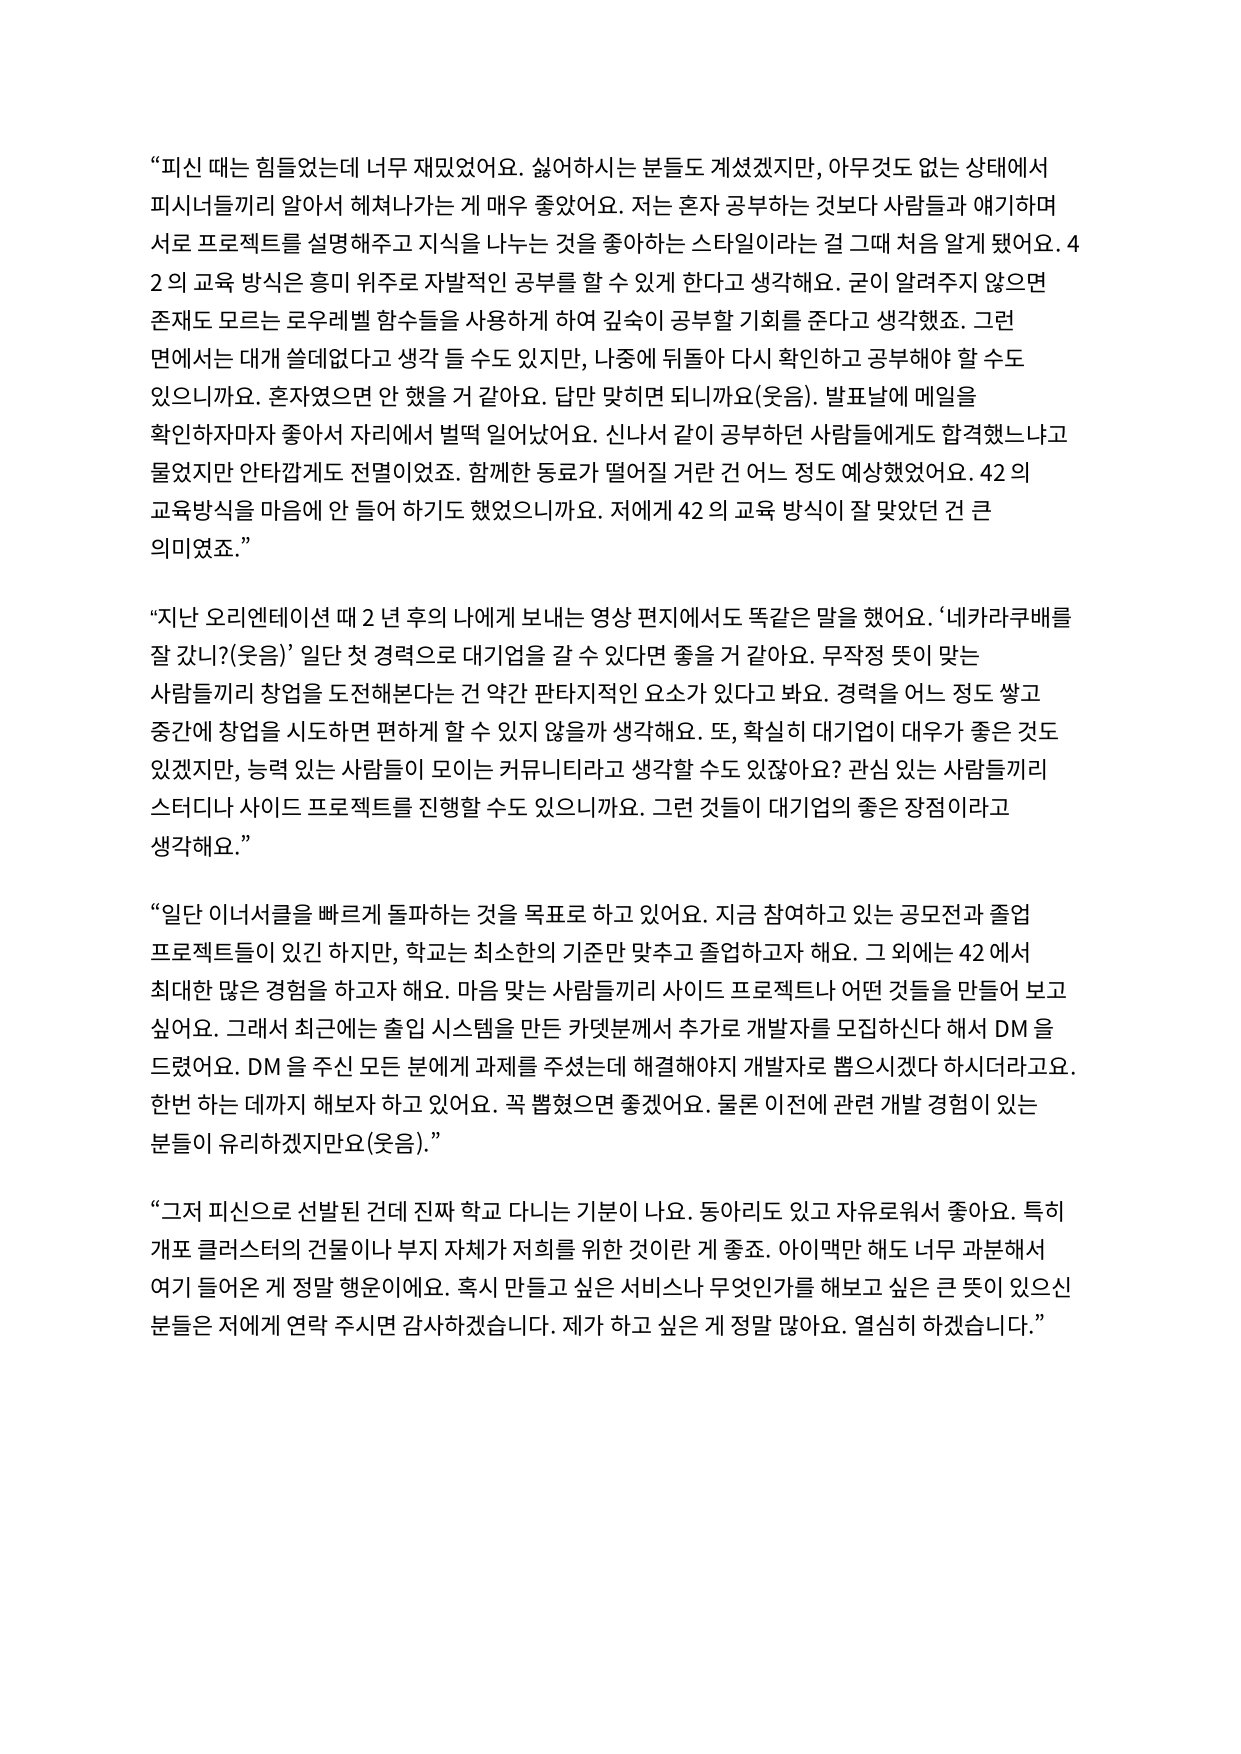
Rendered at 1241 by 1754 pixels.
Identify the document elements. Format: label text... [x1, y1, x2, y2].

text “피신 때는 힘들었는데 너무 재밌었어요. 싫어하시는 분들도 계셨겠지만, 아무것도 없는 상태에서 피시너들끼리 알아서 헤쳐나가는 게 매우 좋았어요. 저는 혼자 공부하는 것보다 사람들과 얘기하며 서로 프로젝트를 설명해주고 지식을 나누는 것을 좋아하는 스타일이라는 걸 그때 처음 알게 됐어요. 42의 교육 방식은 흥미 위주로 자발적인 공부를 할 수 있게 한다고 생각해요. 굳이 알려주지 않으면 존재도 모르는 로우레벨 함수들을 사용하게 하여 깊숙이 공부할 기회를 준다고 생각했죠. 그런 면에서는 대개 쓸데없다고 생각 들 수도 있지만, 나중에 뒤돌아 다시 확인하고 공부해야 할 수도 있으니까요. 혼자였으면 안 했을 거 같아요. 답만 맞히면 되니까요(웃음). 발표날에 메일을 확인하자마자 좋아서 자리에서 벌떡 일어났어요. 신나서 같이 공부하던 사람들에게도 합격했느냐고 물었지만 안타깝게도 전멸이었죠. 함께한 동료가 떨어질 거란 건 어느 정도 예상했었어요. 42의 교육방식을 마음에 안 들어 하기도 했었으니까요. 저에게 42의 교육 방식이 잘 맞았던 건 큰 의미였죠.” [150, 150, 1090, 564]
text “지난 오리엔테이션 때 2년 후의 나에게 보내는 영상 편지에서도 똑같은 말을 했어요. ‘네카라쿠배를 잘 갔니?(웃음)’ 일단 첫 경력으로 대기업을 갈 수 있다면 좋을 거 같아요. 무작정 뜻이 맞는 사람들끼리 창업을 도전해본다는 건 약간 판타지적인 요소가 있다고 봐요. 경력을 어느 정도 쌓고 중간에 창업을 시도하면 편하게 할 수 있지 않을까 생각해요. 또, 확실히 대기업이 대우가 좋은 것도 있겠지만, 능력 있는 사람들이 모이는 커뮤니티라고 생각할 수도 있잖아요? 관심 있는 사람들끼리 스터디나 사이드 프로젝트를 진행할 수도 있으니까요. 그런 것들이 대기업의 좋은 장점이라고 생각해요.” [150, 599, 1090, 862]
text “그저 피신으로 선발된 건데 진짜 학교 다니는 기분이 나요. 동아리도 있고 자유로워서 좋아요. 특히 개포 클러스터의 건물이나 부지 자체가 저희를 위한 것이란 게 좋죠. 아이맥만 해도 너무 과분해서 여기 들어온 게 정말 행운이에요. 혹시 만들고 싶은 서비스나 무엇인가를 해보고 싶은 큰 뜻이 있으신 분들은 저에게 연락 주시면 감사하겠습니다. 제가 하고 싶은 게 정말 많아요. 열심히 하겠습니다.” [150, 1194, 1090, 1341]
text “일단 이너서클을 빠르게 돌파하는 것을 목표로 하고 있어요. 지금 참여하고 있는 공모전과 졸업 프로젝트들이 있긴 하지만, 학교는 최소한의 기준만 맞추고 졸업하고자 해요. 그 외에는 42에서 최대한 많은 경험을 하고자 해요. 마음 맞는 사람들끼리 사이드 프로젝트나 어떤 것들을 만들어 보고 싶어요. 그래서 최근에는 출입 시스템을 만든 카뎃분께서 추가로 개발자를 모집하신다 해서 DM을 드렸어요. DM을 주신 모든 분에게 과제를 주셨는데 해결해야지 개발자로 뽑으시겠다 하시더라고요. 한번 하는 데까지 해보자 하고 있어요. 꼭 뽑혔으면 좋겠어요. 물론 이전에 관련 개발 경험이 있는 분들이 유리하겠지만요(웃음).” [150, 897, 1090, 1159]
